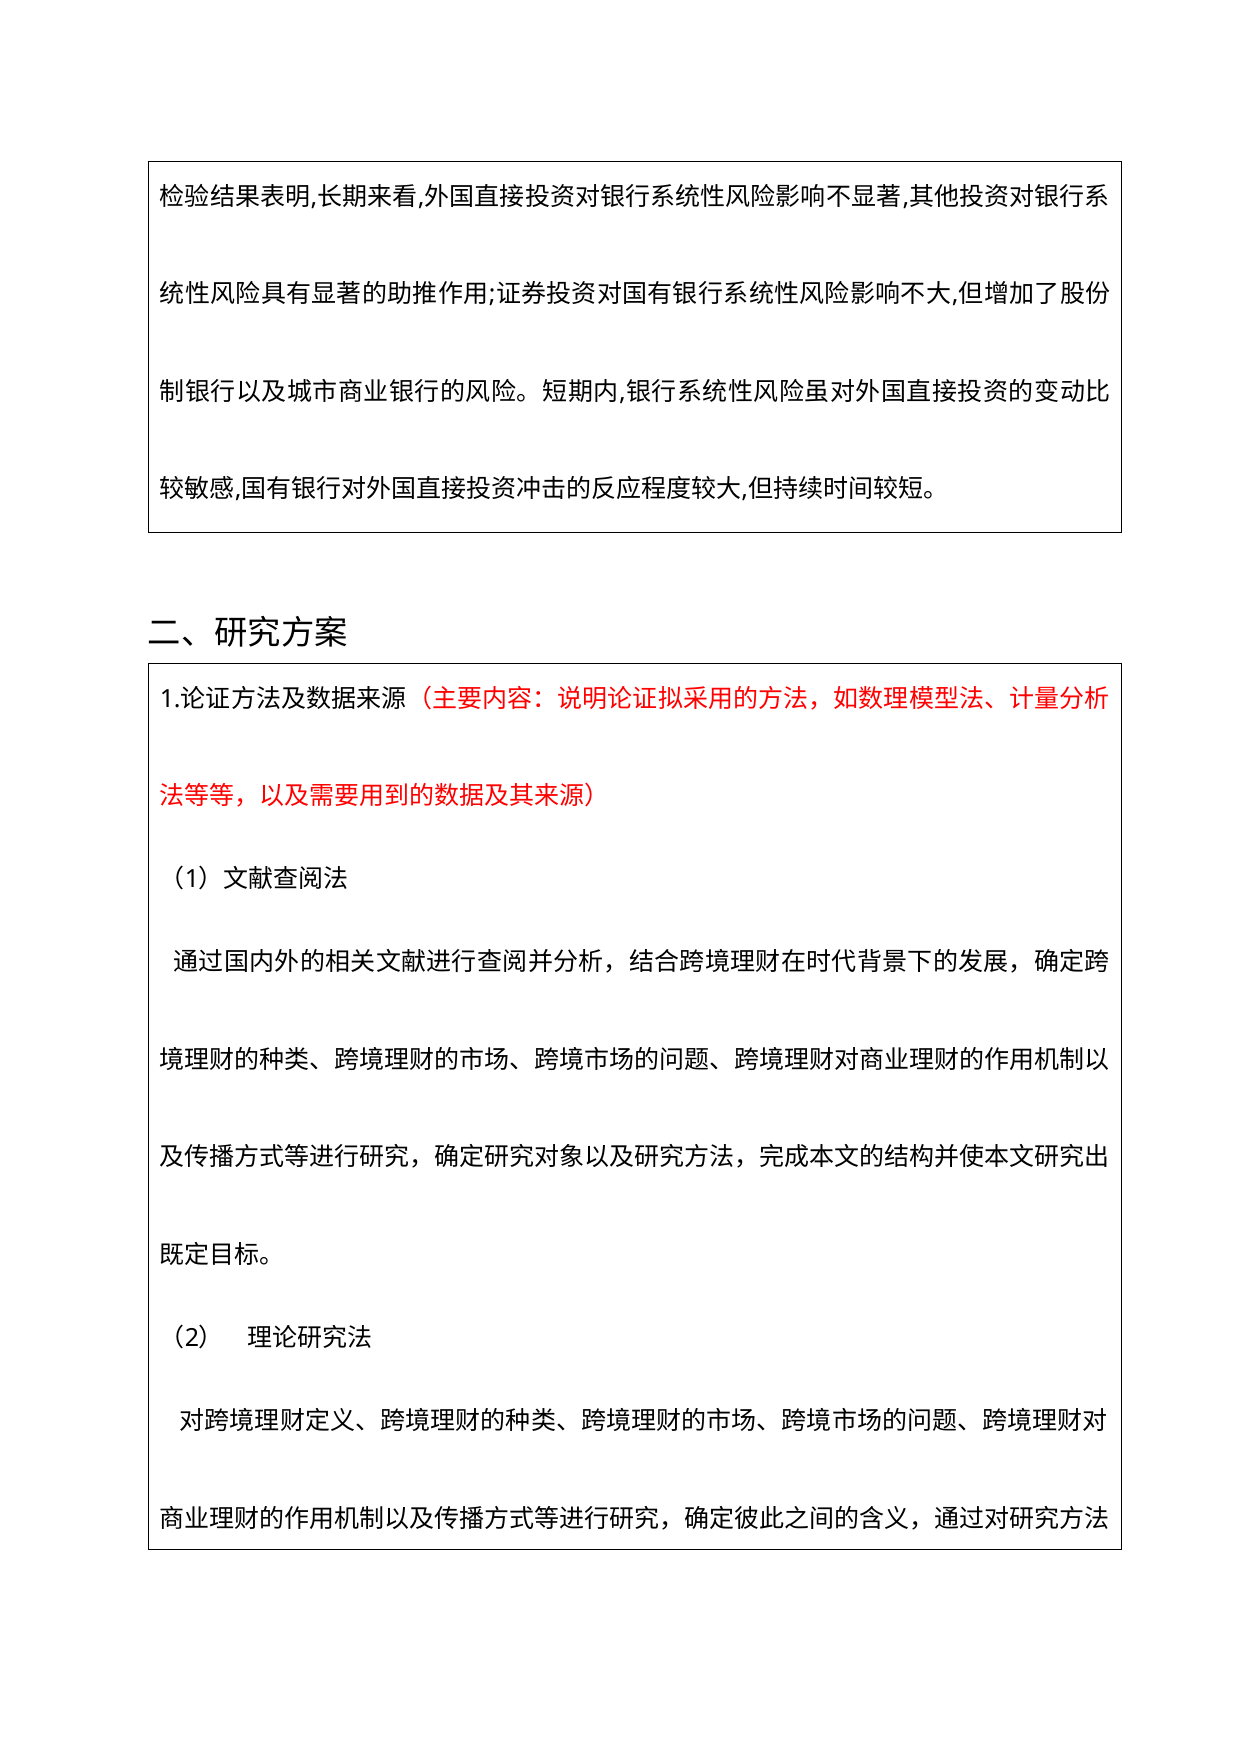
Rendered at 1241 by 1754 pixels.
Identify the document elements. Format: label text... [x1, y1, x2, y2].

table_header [149, 162, 1121, 532]
text 二、研究方案 [148, 598, 1122, 663]
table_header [149, 664, 1121, 1549]
